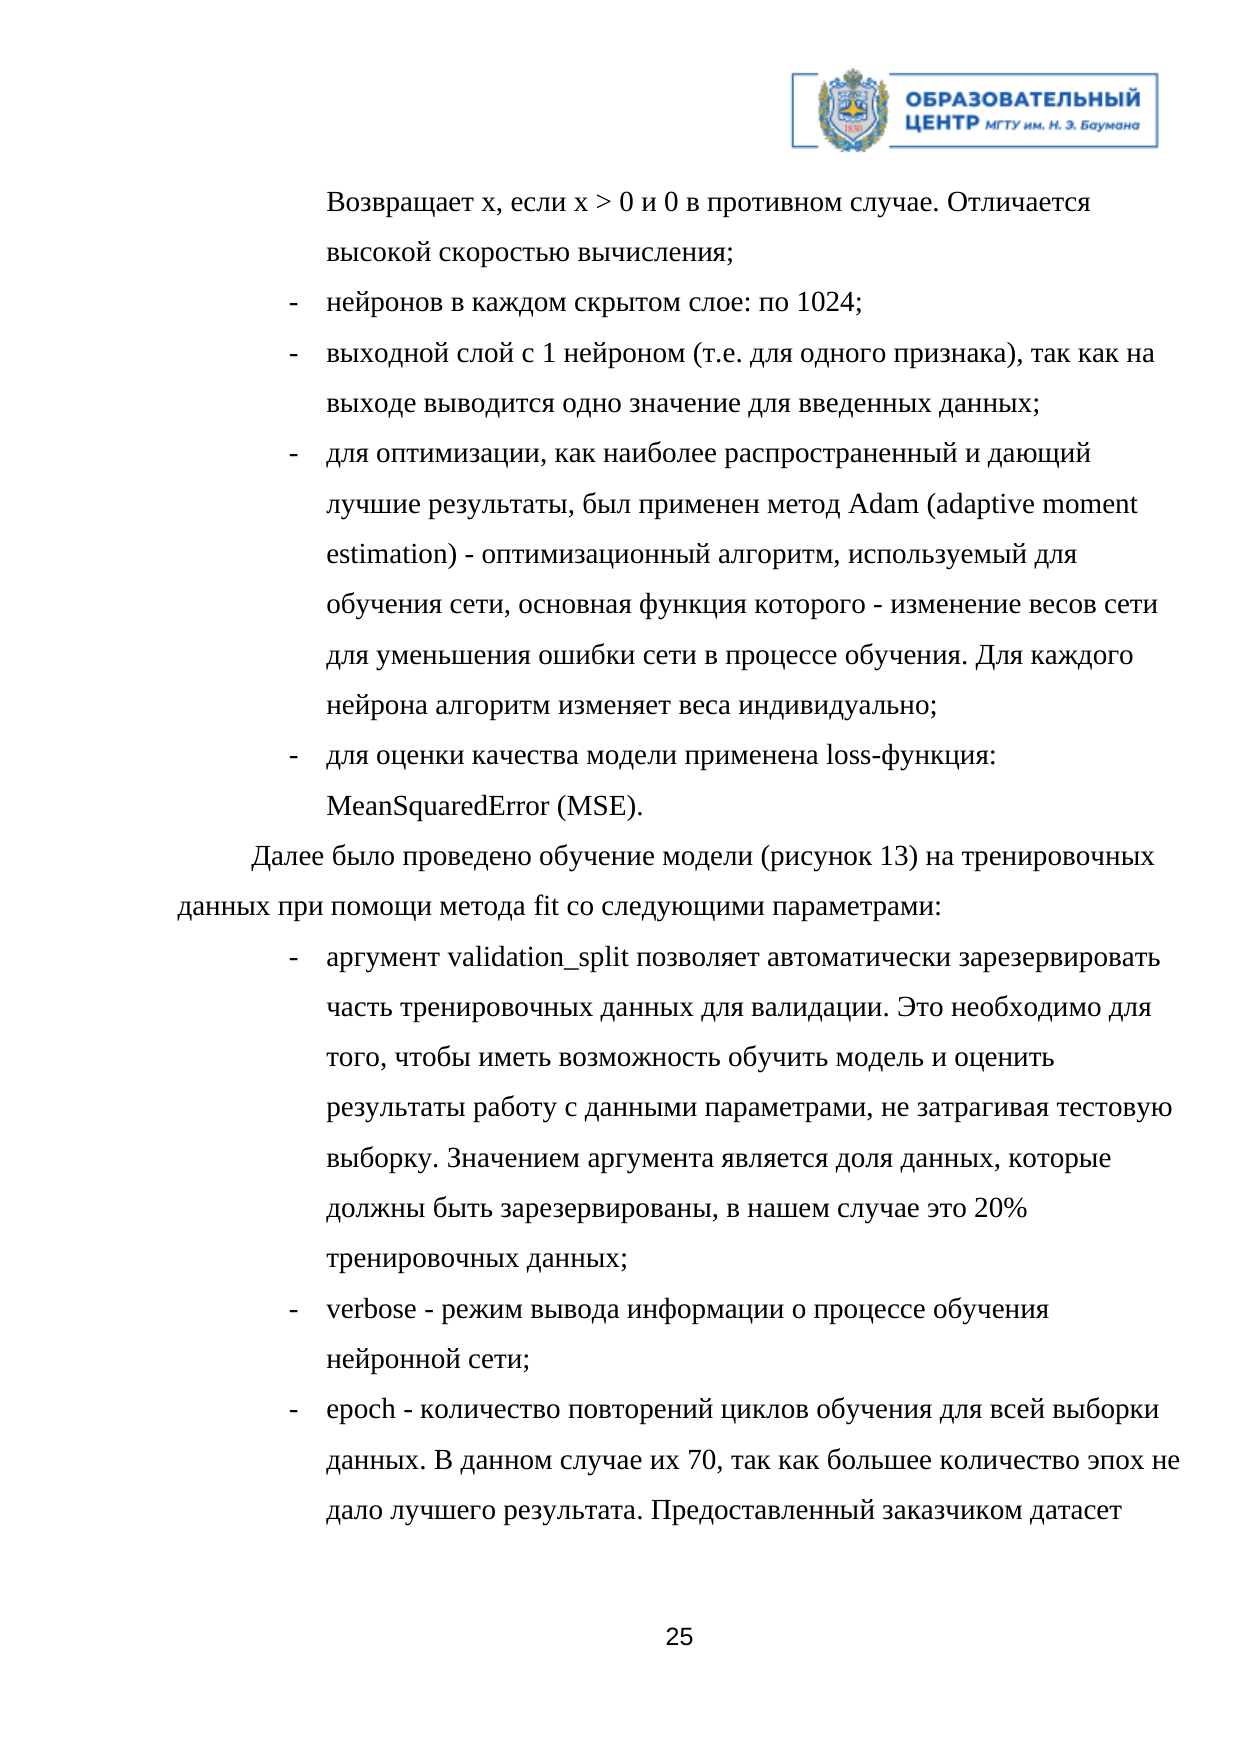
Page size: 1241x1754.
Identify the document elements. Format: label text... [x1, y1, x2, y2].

list для оптимизации, как наиболее распространенный и дающий лучшие результаты, был применен метод Adam (adaptive moment estimation) - оптимизационный алгоритм, используемый для обучения сети, основная функция которого - изменение весов сети для уменьшения ошибки сети в процессе обучения. Для каждого нейрона алгоритм изменяет веса индивидуально; [288, 436, 1181, 721]
list verbose - режим вывода информации о процессе обучения нейронной сети; [288, 1291, 1181, 1375]
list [288, 118, 1181, 268]
list аргумент validation_split позволяет автоматически зарезервировать часть тренировочных данных для валидации. Это необходимо для того, чтобы иметь возможность обучить модель и оценить результаты работу с данными параметрами, не затрагивая тестовую выборку. Значением аргумента является доля данных, которые должны быть зарезервированы, в нашем случае это 20% тренировочных данных; [288, 939, 1181, 1274]
list для оценки качества модели применена loss-функция: MeanSquaredError (MSE). [288, 737, 1181, 821]
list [288, 1391, 1181, 1526]
list нейронов в каждом скрытом слое: по 1024; [288, 284, 1181, 318]
list выходной слой с 1 нейроном (т.е. для одного признака), так как на выходе выводится одно значение для введенных данных; [288, 335, 1181, 419]
picture [761, 45, 1209, 168]
text Далее было проведено обучение модели (рисунок 13) на тренировочных данных при помощи метода fit со следующими параметрами: [177, 838, 1181, 922]
